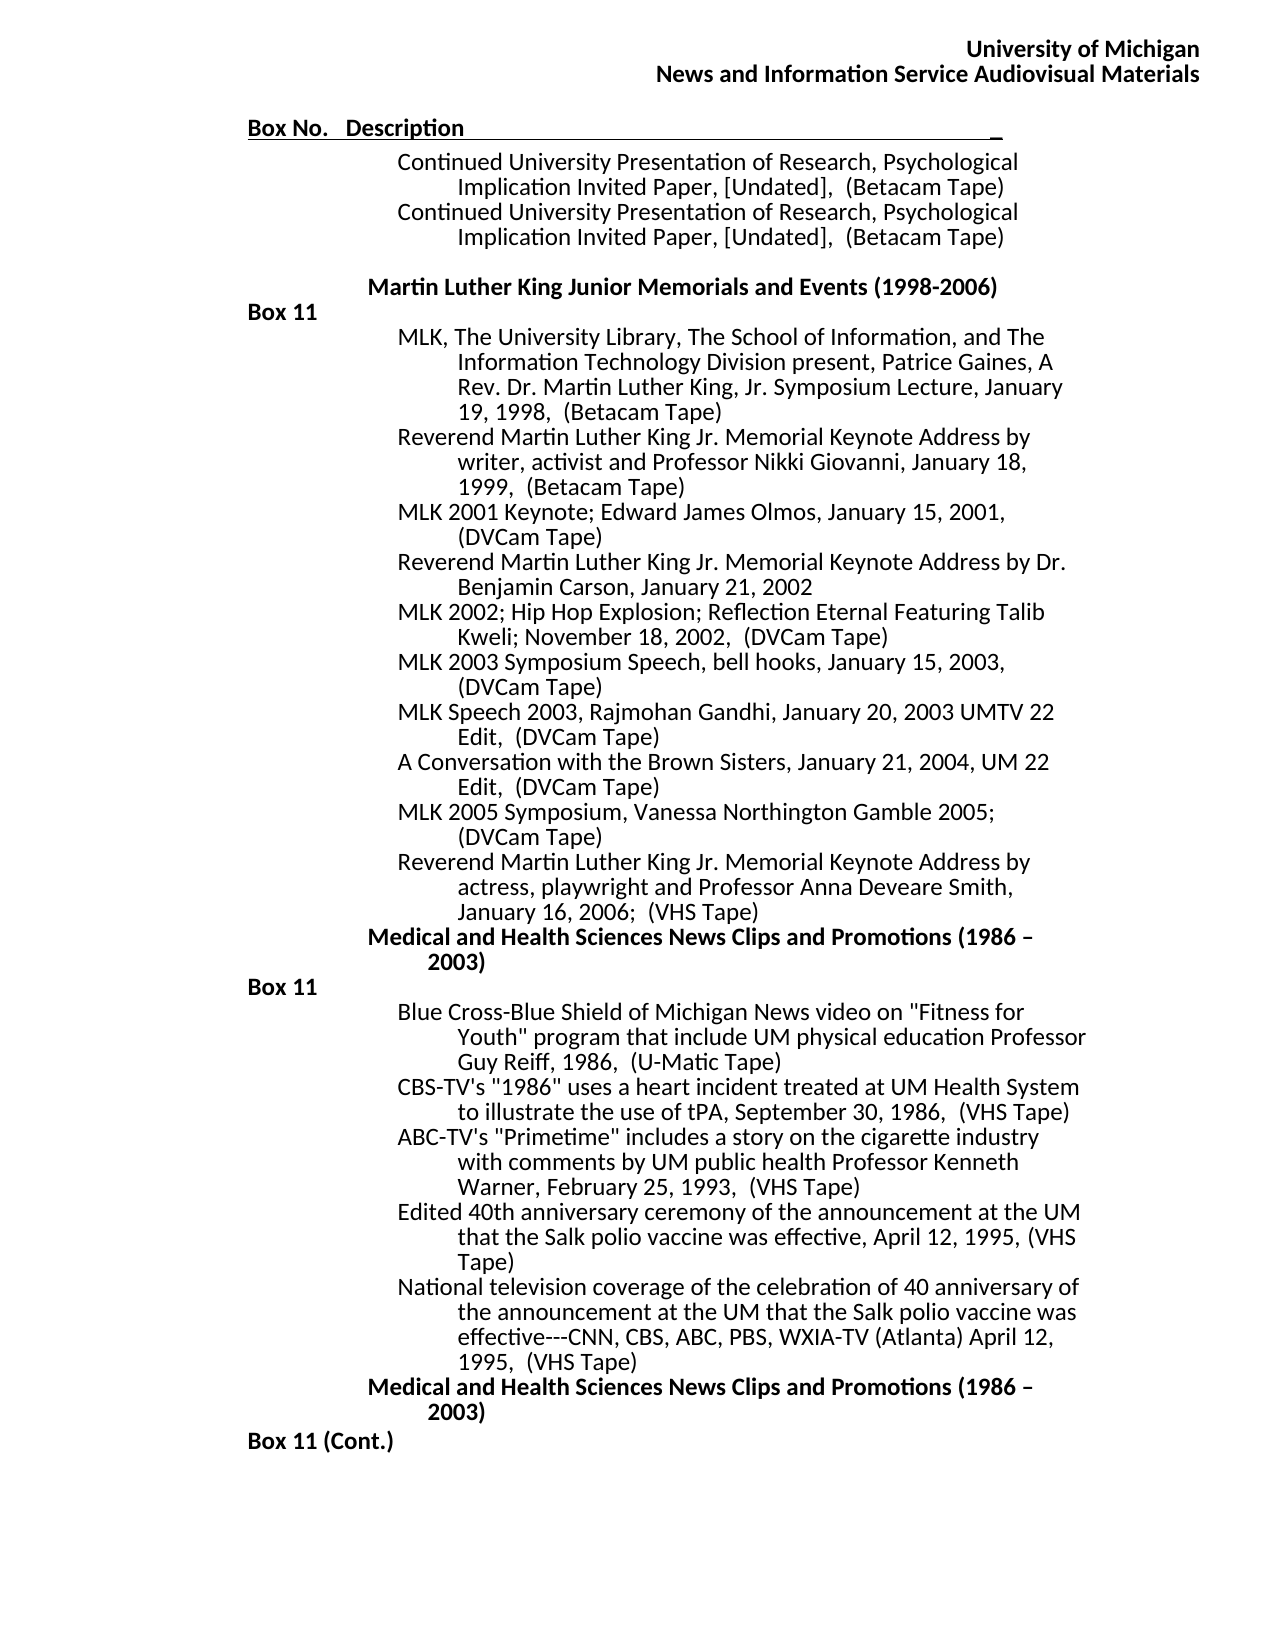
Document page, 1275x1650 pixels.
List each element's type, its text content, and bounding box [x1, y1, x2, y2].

text Medical and Health Sciences News Clips and Promotions (1986 – 2003) [367, 1375, 1087, 1425]
text ABC-TV's "Primetime" includes a story on the cigarette industry with comments by UM public health Professor Kenneth Warner, February 25, 1993, %pfb (VHS Tape) %pfe [397, 1125, 1087, 1200]
text Medical and Health Sciences News Clips and Promotions (1986 – 2003) [367, 925, 1087, 975]
text National television coverage of the celebration of 40 anniversary of the announcement at the UM that the Salk polio vaccine was effective---CNN, CBS, ABC, PBS, WXIA-TV (Atlanta) April 12, 1995, %pfb (VHS Tape) %pfe [397, 1275, 1087, 1375]
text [397, 150, 1087, 200]
text MLK, The University Library, The School of Information, and The Information Technology Division present, Patrice Gaines, A Rev. Dr. Martin Luther King, Jr. Symposium Lecture, January 19, 1998, %pfb (Betacam Tape) %pfe [397, 325, 1087, 425]
text Martin Luther King Junior Memorials and Events (1998-2006) [367, 275, 1087, 300]
text Box 11 [187, 975, 1087, 1000]
text CBS-TV's "1986" uses a heart incident treated at UM Health System to illustrate the use of tPA, September 30, 1986, %pfb (VHS Tape) %pfe [397, 1075, 1087, 1125]
text Reverend Martin Luther King Jr. Memorial Keynote Address by Dr. Benjamin Carson, January 21, 2002 [397, 550, 1087, 600]
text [397, 200, 1087, 250]
text MLK 2002; Hip Hop Explosion; Reflection Eternal Featuring Talib Kweli; November 18, 2002, %pfb (DVCam Tape) %pfe [397, 600, 1087, 650]
text Reverend Martin Luther King Jr. Memorial Keynote Address by actress, playwright and Professor Anna Deveare Smith, January 16, 2006; %pfb (VHS Tape) [397, 850, 1087, 925]
text Box 11 [187, 300, 1087, 325]
text MLK 2003 Symposium Speech, bell hooks, January 15, 2003, %pfb (DVCam Tape) %pfe [397, 650, 1087, 700]
text Edited 40th anniversary ceremony of the announcement at the UM that the Salk polio vaccine was effective, April 12, 1995, %pfb(VHS Tape) %pfe [397, 1200, 1087, 1275]
text MLK 2001 Keynote; Edward James Olmos, January 15, 2001, %pfb (DVCam Tape) %pfe [397, 500, 1087, 550]
text A Conversation with the Brown Sisters, January 21, 2004, UM 22 Edit, %pfb (DVCam Tape) %pfe%pfe [397, 750, 1087, 800]
text MLK 2005 Symposium, Vanessa Northington Gamble 2005; %pfb (DVCam Tape) [397, 800, 1087, 850]
text Box 11 (Cont.) [187, 1425, 1087, 1456]
text Blue Cross-Blue Shield of Michigan News video on "Fitness for Youth" program that include UM physical education Professor Guy Reiff, 1986, %pfb (U-Matic Tape) %pfe [397, 1000, 1087, 1075]
text Reverend Martin Luther King Jr. Memorial Keynote Address by writer, activist and Professor Nikki Giovanni, January 18, 1999, %pfb (Betacam Tape) %pfe [397, 425, 1087, 500]
text MLK Speech 2003, Rajmohan Gandhi, January 20, 2003 UMTV 22 Edit, %pfb (DVCam Tape) %pfe [397, 700, 1087, 750]
